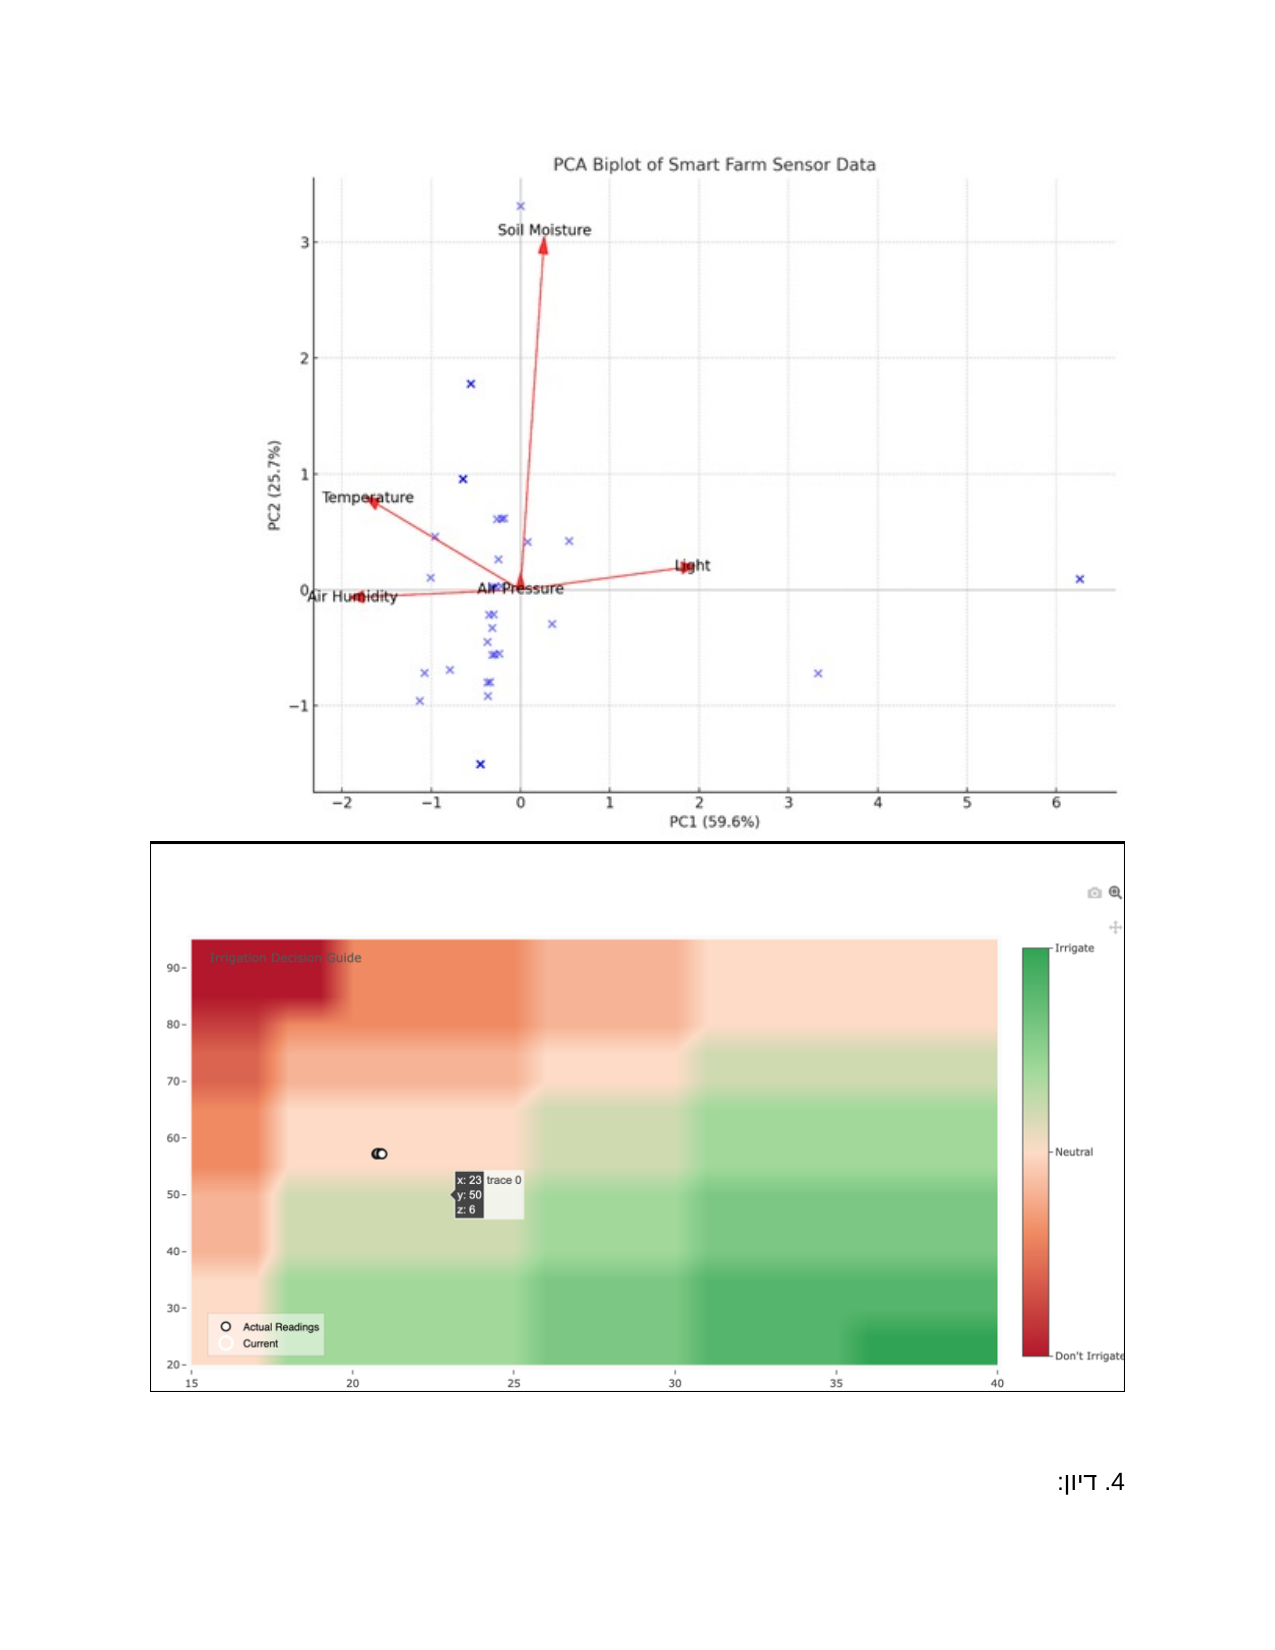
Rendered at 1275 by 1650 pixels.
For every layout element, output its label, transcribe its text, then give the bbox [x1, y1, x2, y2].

picture [150, 841, 1125, 1392]
text 4. דיון: [150, 1467, 1125, 1496]
picture [260, 150, 1125, 839]
